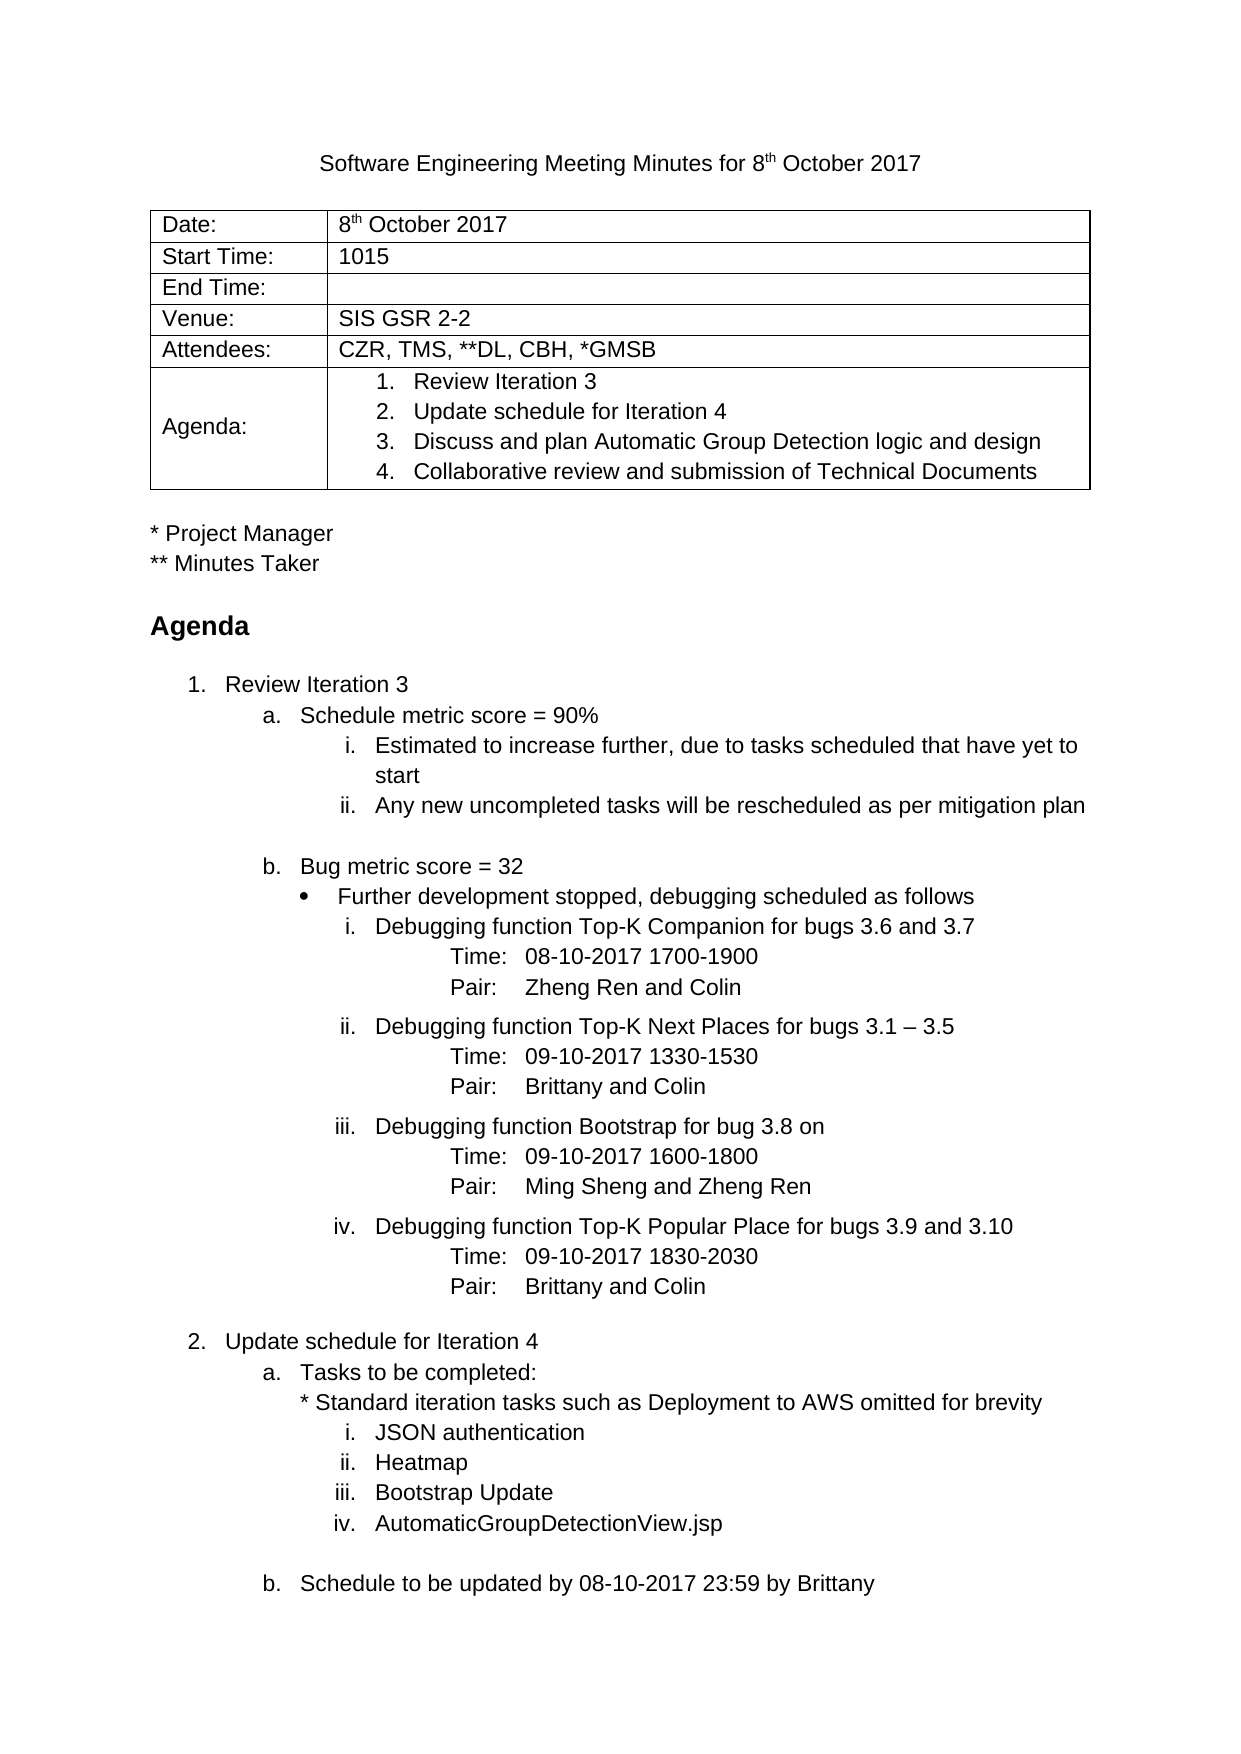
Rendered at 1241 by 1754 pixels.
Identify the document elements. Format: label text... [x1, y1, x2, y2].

table_cell Start Time: [151, 243, 327, 273]
list Pair: Zheng Ren and Colin [375, 973, 1090, 1000]
table_cell CZR, TMS, **DL, CBH, *GMSB [328, 336, 1089, 367]
list Review Iteration 3 [187, 671, 1090, 698]
list JSON authentication [356, 1419, 1090, 1445]
list Estimated to increase further, due to tasks scheduled that have yet to start [356, 732, 1090, 788]
table_cell 1015 [328, 243, 1089, 273]
text Software Engineering Meeting Minutes for 8th October 2017 [150, 150, 1090, 176]
table_header 8th October 2017 [328, 211, 1089, 242]
table_cell Attendees: [151, 336, 327, 367]
list Any new uncompleted tasks will be rescheduled as per mitigation plan [356, 792, 1090, 818]
text * Project Manager ** Minutes Taker [150, 520, 1090, 576]
text Agenda [150, 610, 1090, 642]
list Time: 09-10-2017 1830-2030 [450, 1243, 1090, 1269]
list Debugging function Top-K Popular Place for bugs 3.9 and 3.10 [356, 1213, 1090, 1239]
table_cell End Time: [151, 274, 327, 304]
list Debugging function Bootstrap for bug 3.8 on [356, 1113, 1090, 1139]
list Pair: Brittany and Colin [375, 1073, 1090, 1100]
list Time: 08-10-2017 1700-1900 [375, 943, 1090, 969]
list Pair: Ming Sheng and Zheng Ren [375, 1173, 1090, 1199]
table_cell [328, 274, 1089, 304]
list Tasks to be completed: [262, 1358, 1090, 1385]
list Bug metric score = 32 [262, 853, 1090, 879]
table_header Date: [151, 211, 327, 242]
list Schedule metric score = 90% [262, 702, 1090, 728]
list Update schedule for Iteration 4 [187, 1328, 1090, 1355]
list Further development stopped, debugging scheduled as follows [300, 883, 1090, 909]
list Time: 09-10-2017 1330-1530 [375, 1043, 1090, 1069]
table_cell SIS GSR 2-2 [328, 305, 1089, 335]
table_cell Agenda: [151, 368, 327, 488]
text * Standard iteration tasks such as Deployment to AWS omitted for brevity [300, 1389, 1090, 1415]
list AutomaticGroupDetectionView.jsp [356, 1509, 1090, 1536]
list Debugging function Top-K Companion for bugs 3.6 and 3.7 [356, 913, 1090, 939]
list Debugging function Top-K Next Places for bugs 3.1 – 3.5 [356, 1013, 1090, 1039]
list Schedule to be updated by 08-10-2017 23:59 by Brittany [262, 1570, 1090, 1596]
table_cell Venue: [151, 305, 327, 335]
list Heatmap [356, 1449, 1090, 1476]
list Pair: Brittany and Colin [450, 1273, 1090, 1299]
list Bootstrap Update [356, 1479, 1090, 1506]
list Time: 09-10-2017 1600-1800 [375, 1143, 1090, 1169]
table_cell Review Iteration 3 Update schedule for Iteration 4 Discuss and plan Automatic Group Detection logic and design Collaborative review and submission of Technical Documents [328, 368, 1089, 488]
